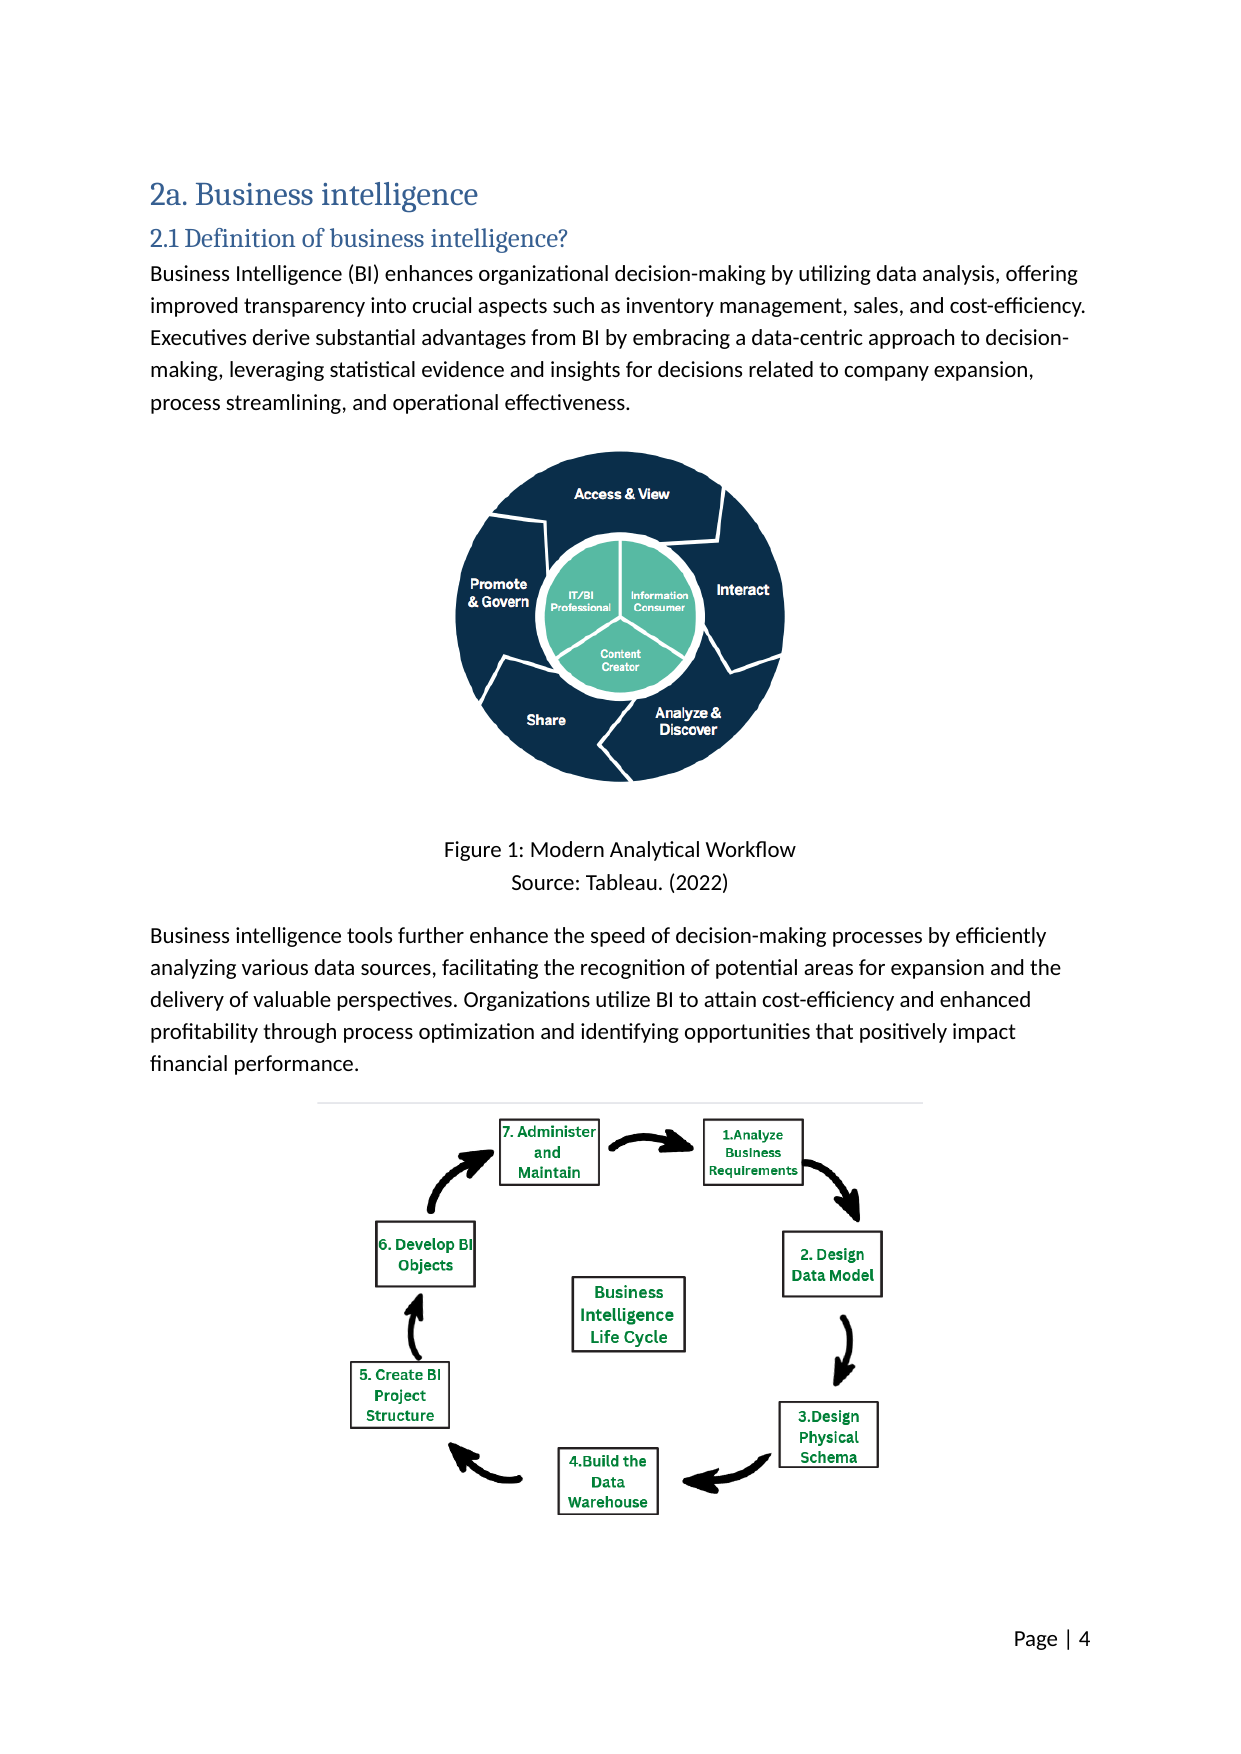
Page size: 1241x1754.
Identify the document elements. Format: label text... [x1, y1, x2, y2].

subtitle 2.1 Definition of business intelligence? [150, 223, 1090, 254]
text Business Intelligence (BI) enhances organizational decision-making by utilizing data analysis, offering improved transparency into crucial aspects such as inventory management, sales, and cost-efficiency. Executives derive substantial advantages from BI by embracing a data-centric approach to decision-making, leveraging statistical evidence and insights for decisions related to company expansion, process streamlining, and operational effectiveness. [150, 259, 1090, 416]
text Figure 1: Modern Analytical Workflow Source: Tableau. (2022) [150, 836, 1090, 896]
subtitle 2a. Business intelligence [150, 175, 1090, 213]
text Business intelligence tools further enhance the speed of decision-making processes by efficiently analyzing various data sources, facilitating the recognition of potential areas for expansion and the delivery of valuable perspectives. Organizations utilize BI to attain cost-efficiency and enhanced profitability through process optimization and identifying opportunities that positively impact financial performance. [150, 921, 1090, 1078]
picture [317, 1102, 923, 1537]
picture [434, 440, 807, 811]
